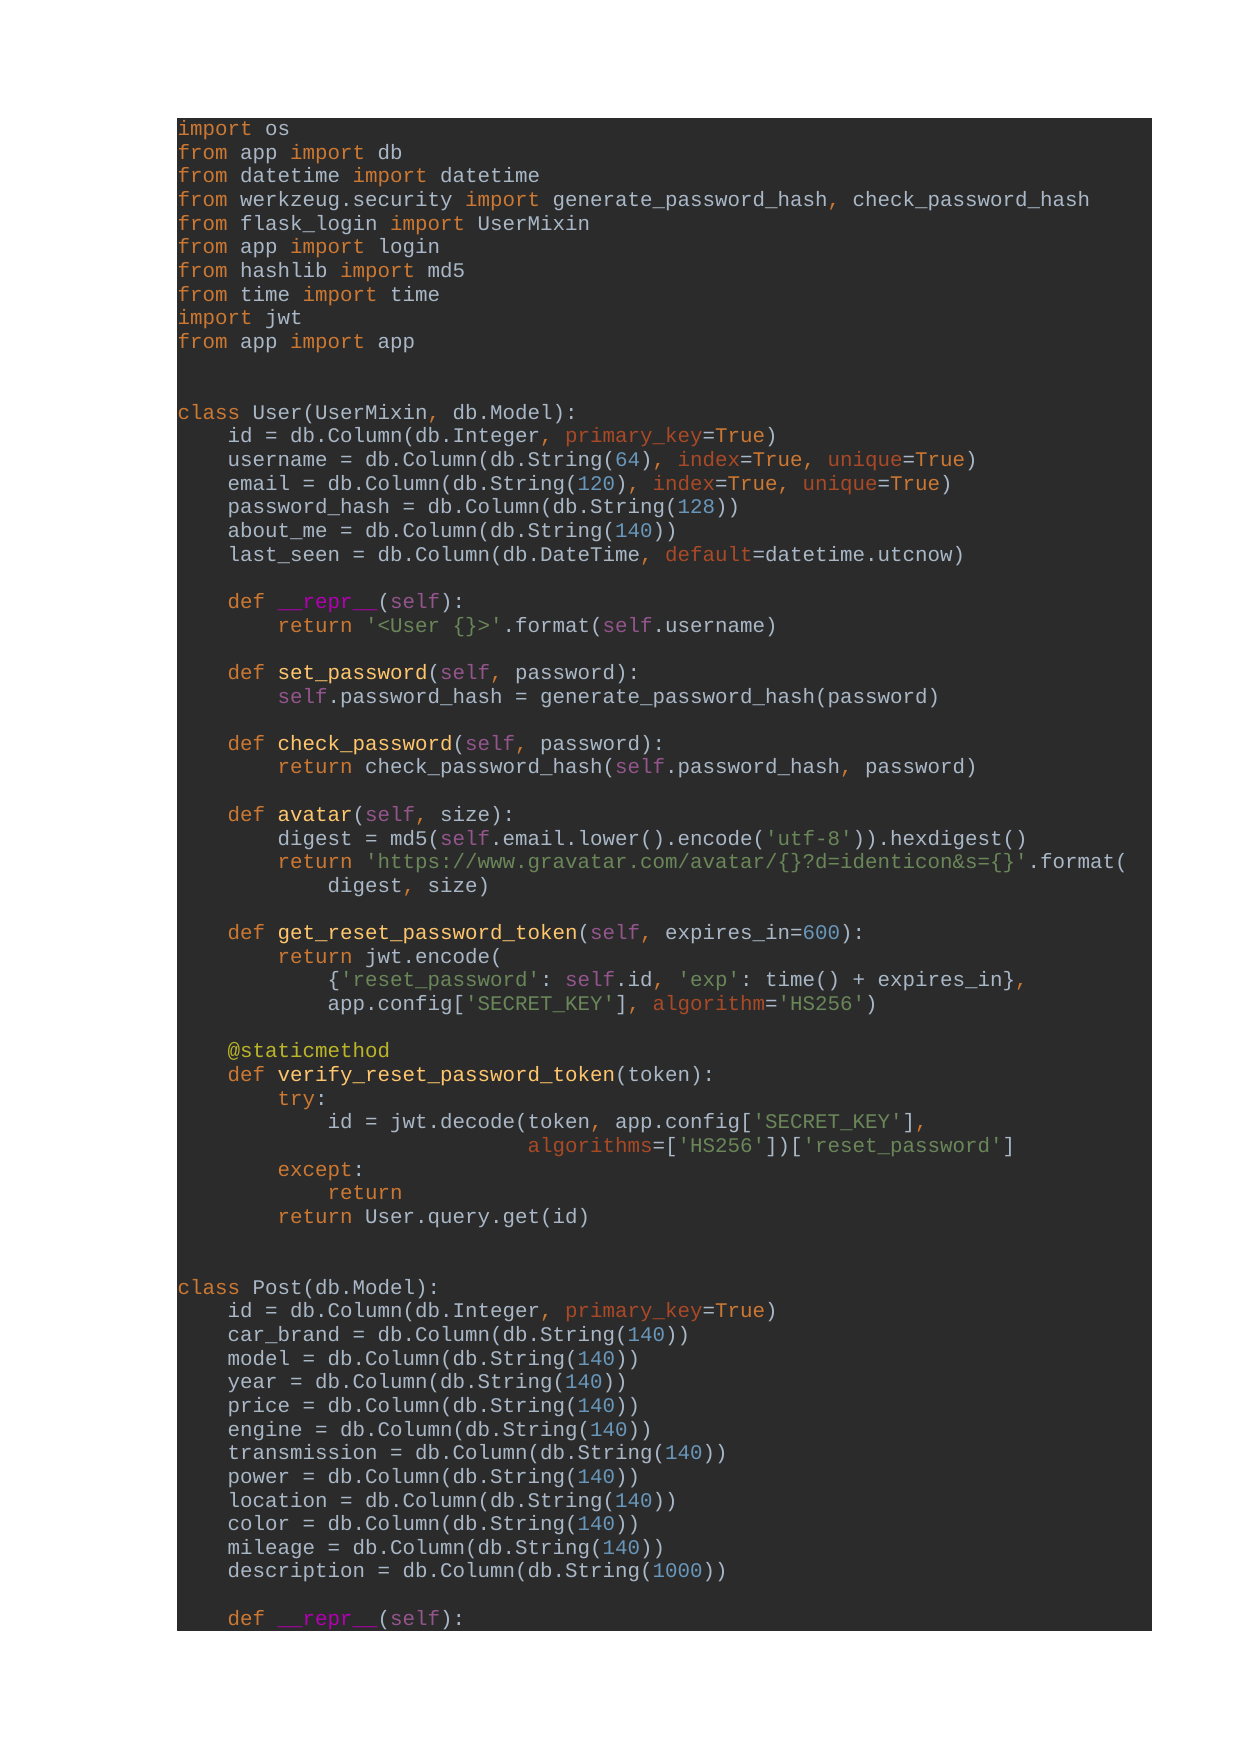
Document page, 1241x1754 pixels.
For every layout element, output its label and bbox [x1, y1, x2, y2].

text [177, 118, 1152, 1631]
